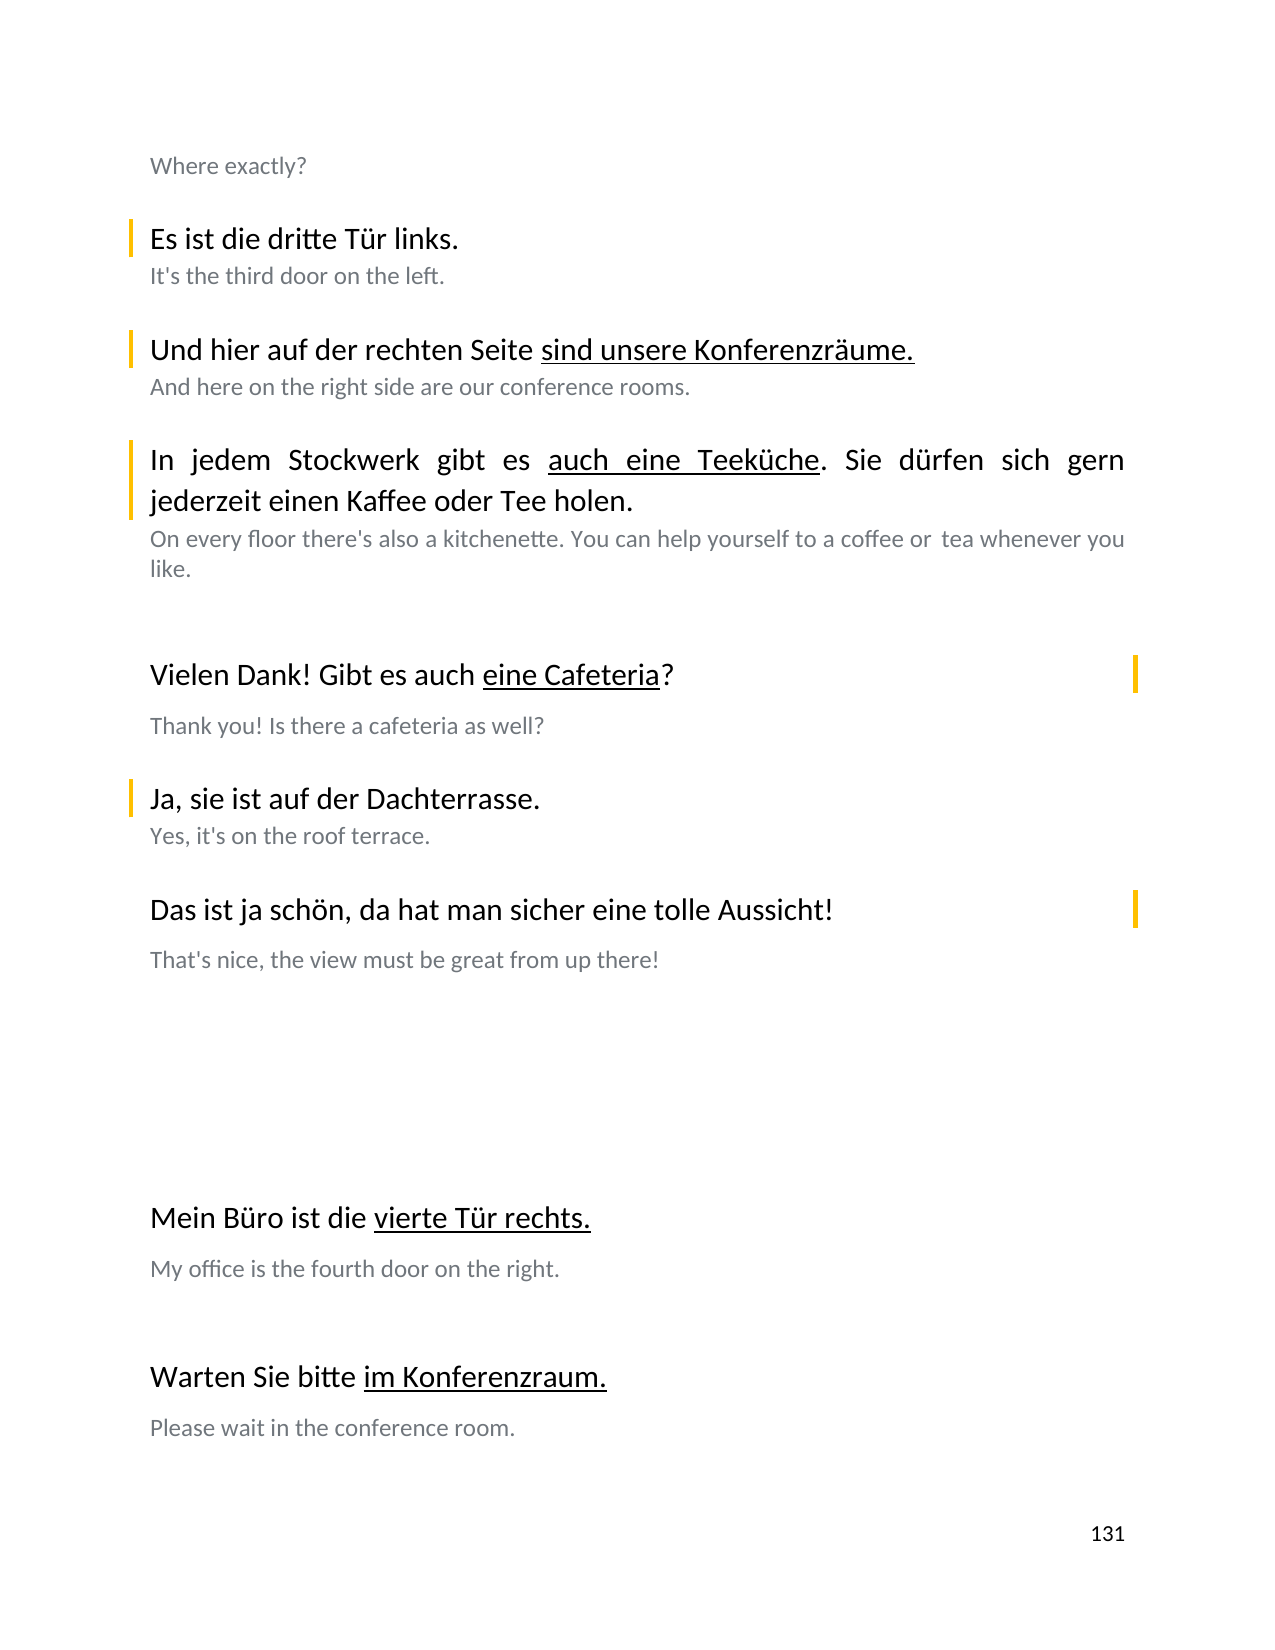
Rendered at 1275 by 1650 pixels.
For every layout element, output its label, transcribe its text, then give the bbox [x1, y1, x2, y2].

text On every floor there's also a kitchenette. You can help yourself to a coffee or tea whenever you like. [150, 523, 1125, 584]
text Vielen Dank! Gibt es auch eine Cafeteria? [150, 655, 1133, 693]
text Warten Sie bitte im Konferenzraum. [150, 1357, 1125, 1396]
text In jedem Stockwerk gibt es auch eine Teeküche. Sie dürfen sich gern jederzeit einen Kaffee oder Tee holen. [133, 440, 1125, 520]
text Where exactly? [150, 150, 1125, 181]
text It's the third door on the left. [150, 261, 1125, 291]
text And here on the right side are our conference rooms. [150, 371, 1125, 402]
text My office is the fourth door on the right. [150, 1253, 1125, 1284]
text Mein Büro ist die vierte Tür rechts. [150, 1198, 1125, 1237]
text Das ist ja schön, da hat man sicher eine tolle Aussicht! [150, 890, 1133, 928]
text Yes, it's on the roof terrace. [150, 821, 1125, 851]
text Thank you! Is there a cafeteria as well? [150, 710, 1125, 741]
text Es ist die dritte Tür links. [133, 219, 1125, 257]
text Und hier auf der rechten Seite sind unsere Konferenzräume. [133, 330, 1125, 368]
text Please wait in the conference room. [150, 1412, 1125, 1443]
text Ja, sie ist auf der Dachterrasse. [133, 779, 1125, 817]
text That's nice, the view must be great from up there! [150, 945, 1125, 975]
